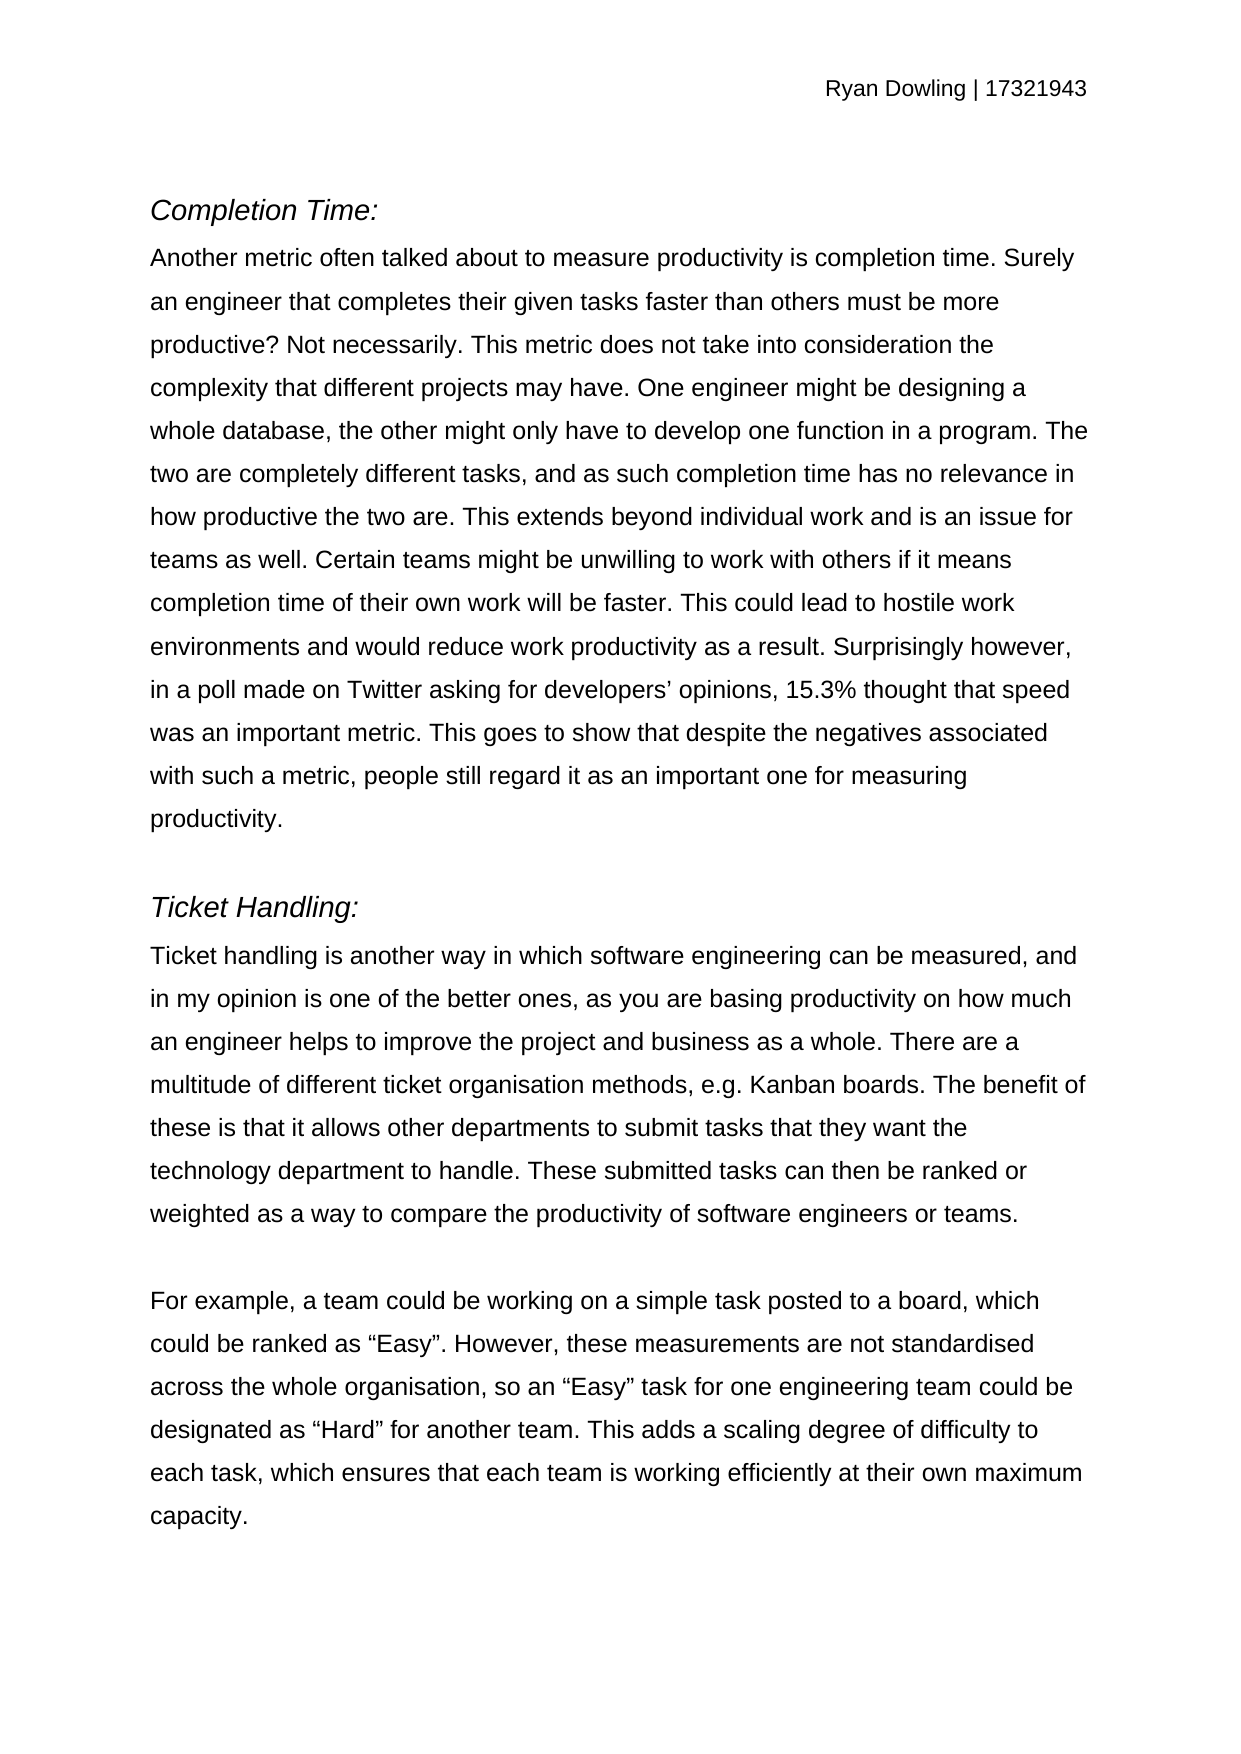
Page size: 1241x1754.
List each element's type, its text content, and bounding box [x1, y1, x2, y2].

text Another metric often talked about to measure productivity is completion time. Surely an engineer that completes their given tasks faster than others must be more productive? Not necessarily. This metric does not take into consideration the complexity that different projects may have. One engineer might be designing a whole database, the other might only have to develop one function in a program. The two are completely different tasks, and as such completion time has no relevance in how productive the two are. This extends beyond individual work and is an issue for teams as well. Certain teams might be unwilling to work with others if it means completion time of their own work will be faster. This could lead to hostile work environments and would reduce work productivity as a result. Surprisingly however, in a poll made on Twitter asking for developers’ opinions, 15.3% thought that speed was an important metric. This goes to show that despite the negatives associated with such a metric, people still regard it as an important one for measuring productivity. [150, 243, 1090, 833]
text For example, a team could be working on a simple task posted to a board, which could be ranked as “Easy”. However, these measurements are not standardised across the whole organisation, so an “Easy” task for one engineering team could be designated as “Hard” for another team. This adds a scaling degree of difficulty to each task, which ensures that each team is working efficiently at their own maximum capacity. [150, 1286, 1090, 1530]
text Ticket handling is another way in which software engineering can be measured, and in my opinion is one of the better ones, as you are basing productivity on how much an engineer helps to improve the project and business as a whole. There are a multitude of different ticket organisation methods, e.g. Kanban boards. The benefit of these is that it allows other departments to submit tasks that they want the technology department to handle. These submitted tasks can then be ranked or weighted as a way to compare the productivity of software engineers or teams. [150, 941, 1090, 1228]
text Completion Time: [150, 193, 1090, 227]
text Ticket Handling: [150, 890, 1090, 924]
